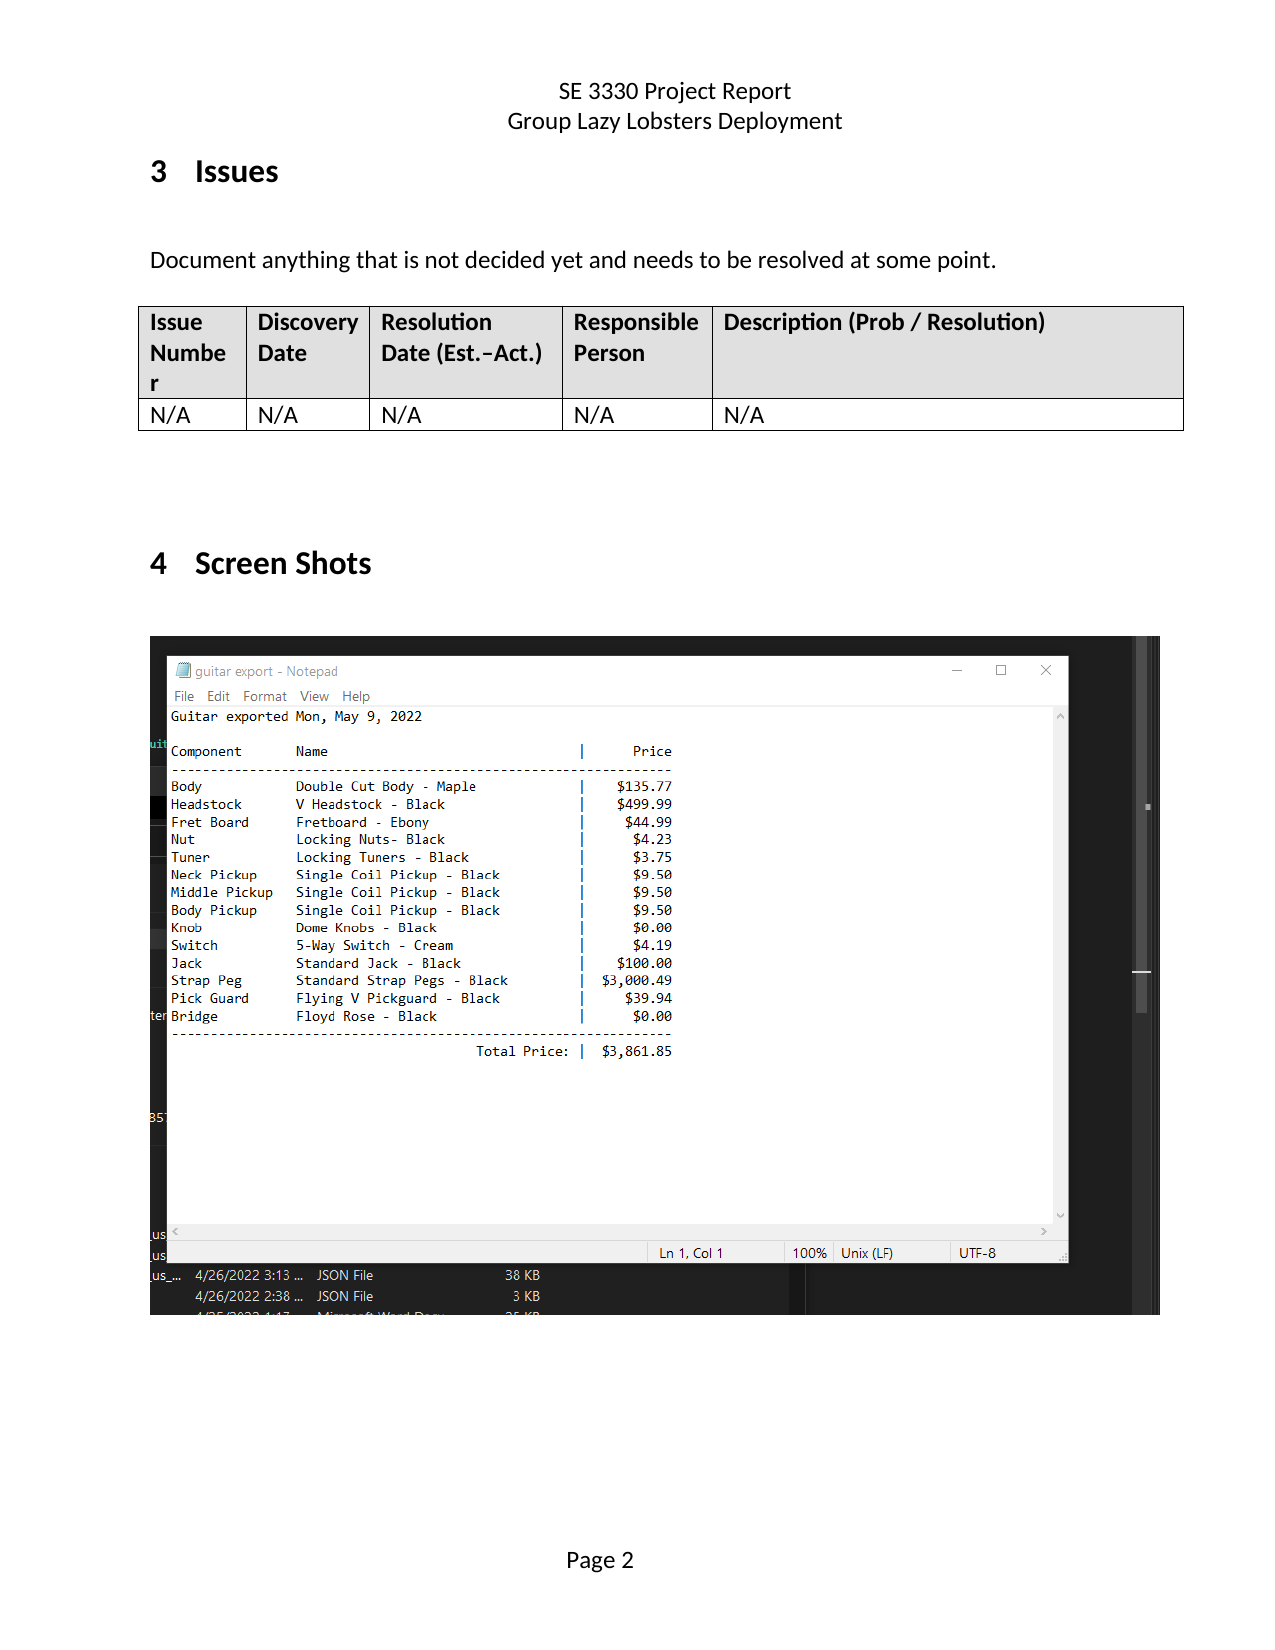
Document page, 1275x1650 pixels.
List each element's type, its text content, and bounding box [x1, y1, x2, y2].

table_cell N/A [139, 399, 246, 430]
table_header Responsible Person [563, 307, 712, 398]
table_cell N/A [563, 399, 712, 430]
text Document anything that is not decided yet and needs to be resolved at some point. [150, 244, 1200, 275]
subtitle Issues [150, 150, 1200, 191]
table_cell N/A [713, 399, 1183, 430]
table_header Resolution Date (Est.–Act.) [370, 307, 562, 398]
picture [150, 636, 1160, 1315]
table_header Issue Number [139, 307, 246, 398]
table_header Description (Prob / Resolution) [713, 307, 1183, 398]
table_header Discovery Date [247, 307, 369, 398]
table_cell N/A [370, 399, 562, 430]
subtitle Screen Shots [150, 542, 1200, 582]
table_cell N/A [247, 399, 369, 430]
